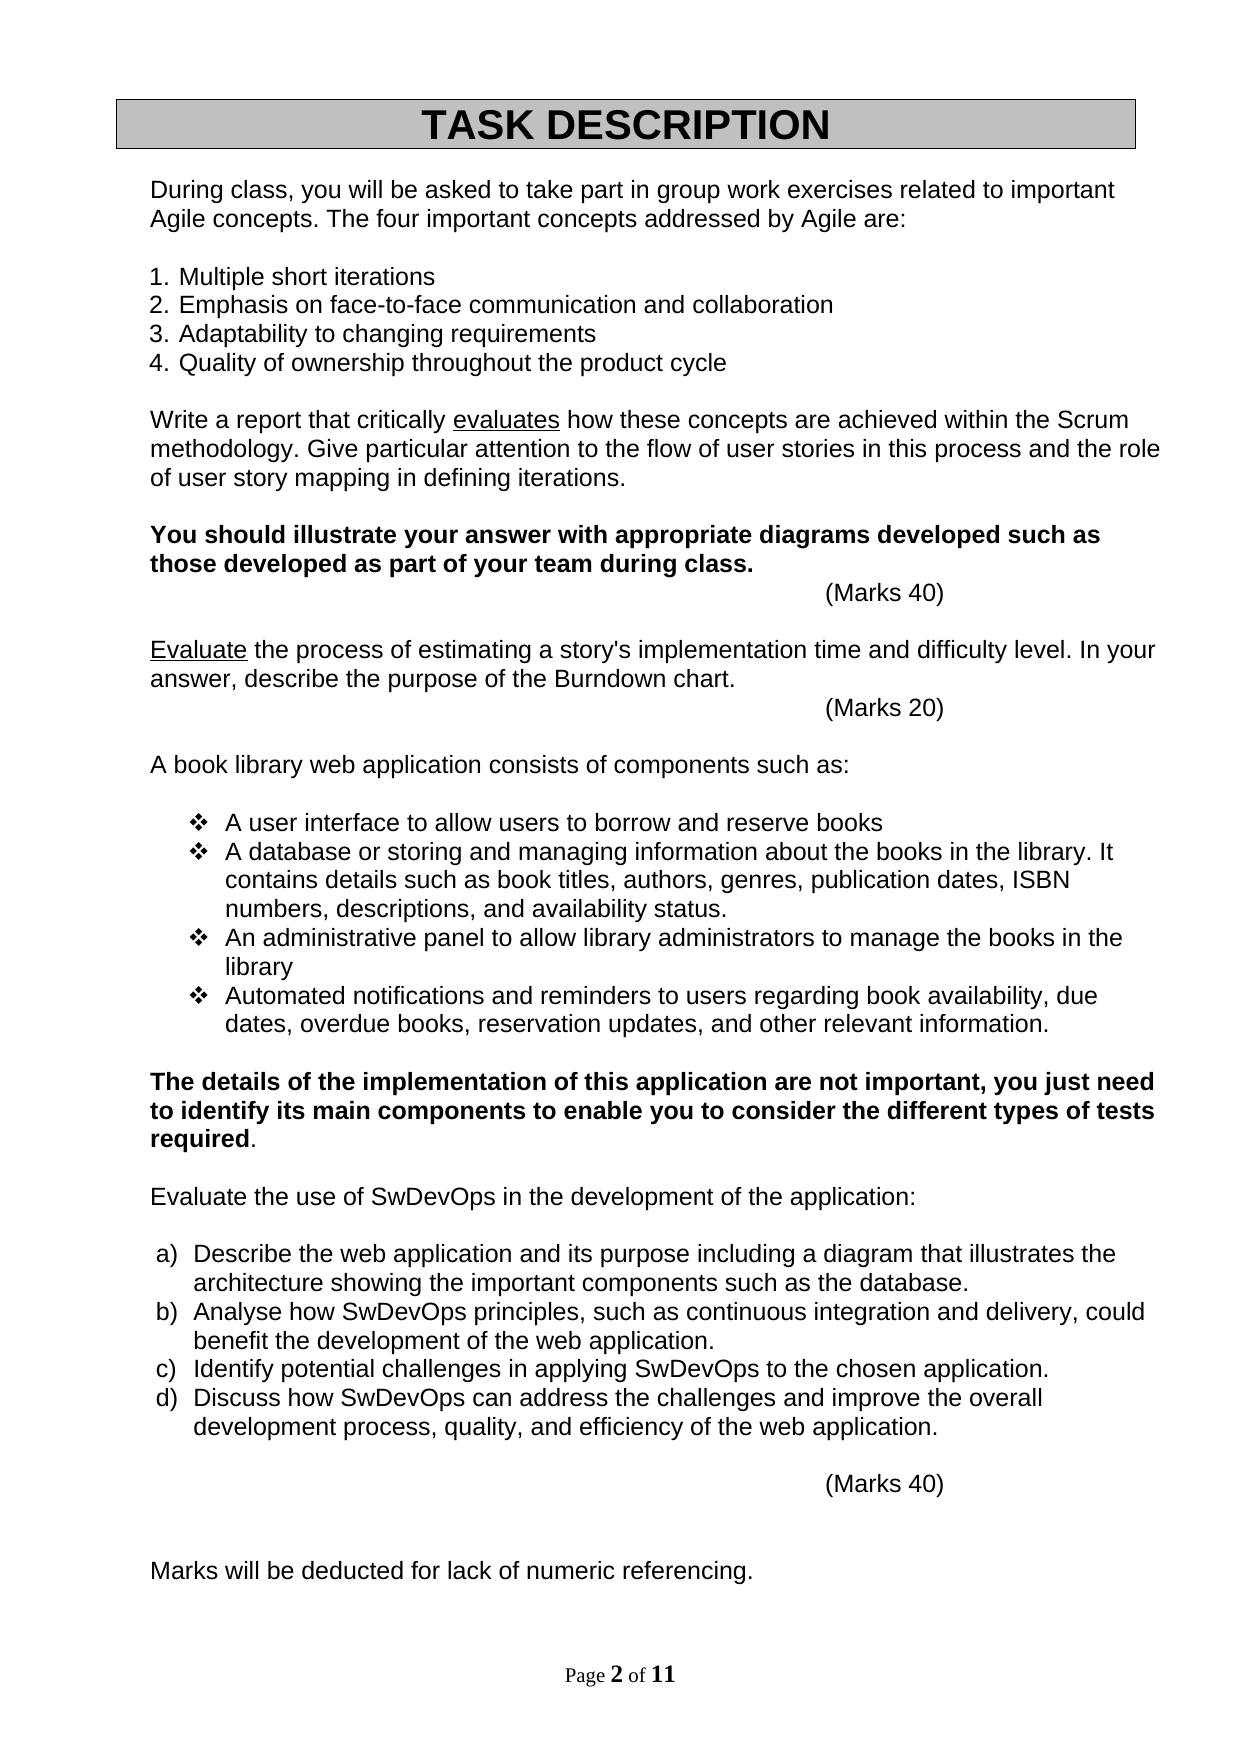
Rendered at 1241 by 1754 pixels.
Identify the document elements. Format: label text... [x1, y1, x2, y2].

list A user interface to allow users to borrow and reserve books [187, 808, 1165, 837]
text Write a report that critically evaluates how these concepts are achieved within the Scrum methodology. Give particular attention to the flow of user stories in this process and the role of user story mapping in defining iterations. [150, 405, 1165, 492]
text Marks will be deducted for lack of numeric referencing. [150, 1556, 1165, 1584]
text During class, you will be asked to take part in group work exercises related to important Agile concepts. The four important concepts addressed by Agile are: [150, 175, 1165, 233]
list Multiple short iterations [149, 262, 1165, 290]
text Evaluate the use of SwDevOps in the development of the application: [150, 1182, 1165, 1211]
text You should illustrate your answer with appropriate diagrams developed such as those developed as part of your team during class. [150, 492, 1165, 578]
text (Marks 20) [150, 693, 1165, 722]
list Quality of ownership throughout the product cycle [149, 348, 1165, 377]
list Adaptability to changing requirements [149, 319, 1165, 348]
list Analyse how SwDevOps principles, such as continuous integration and delivery, could benefit the development of the web application. [156, 1297, 1165, 1354]
list Identify potential challenges in applying SwDevOps to the chosen application. [156, 1354, 1165, 1383]
text (Marks 40) [150, 1469, 1165, 1498]
list An administrative panel to allow library administrators to manage the books in the library [187, 923, 1165, 981]
list Discuss how SwDevOps can address the challenges and improve the overall development process, quality, and efficiency of the web application. [156, 1383, 1165, 1441]
text Evaluate the process of estimating a story's implementation time and difficulty level. In your answer, describe the purpose of the Burndown chart. [150, 635, 1165, 693]
list Emphasis on face-to-face communication and collaboration [149, 290, 1165, 319]
text The details of the implementation of this application are not important, you just need to identify its main components to enable you to consider the different types of tests required. [150, 1067, 1165, 1153]
list Describe the web application and its purpose including a diagram that illustrates the architecture showing the important components such as the database. [156, 1239, 1165, 1297]
text A book library web application consists of components such as: [150, 750, 1165, 779]
list Automated notifications and reminders to users regarding book availability, due dates, overdue books, reservation updates, and other relevant information. [187, 981, 1165, 1038]
text (Marks 40) [150, 578, 1165, 607]
table_header TASK DESCRIPTION [117, 100, 1135, 148]
list A database or storing and managing information about the books in the library. It contains details such as book titles, authors, genres, publication dates, ISBN numbers, descriptions, and availability status. [187, 837, 1165, 923]
